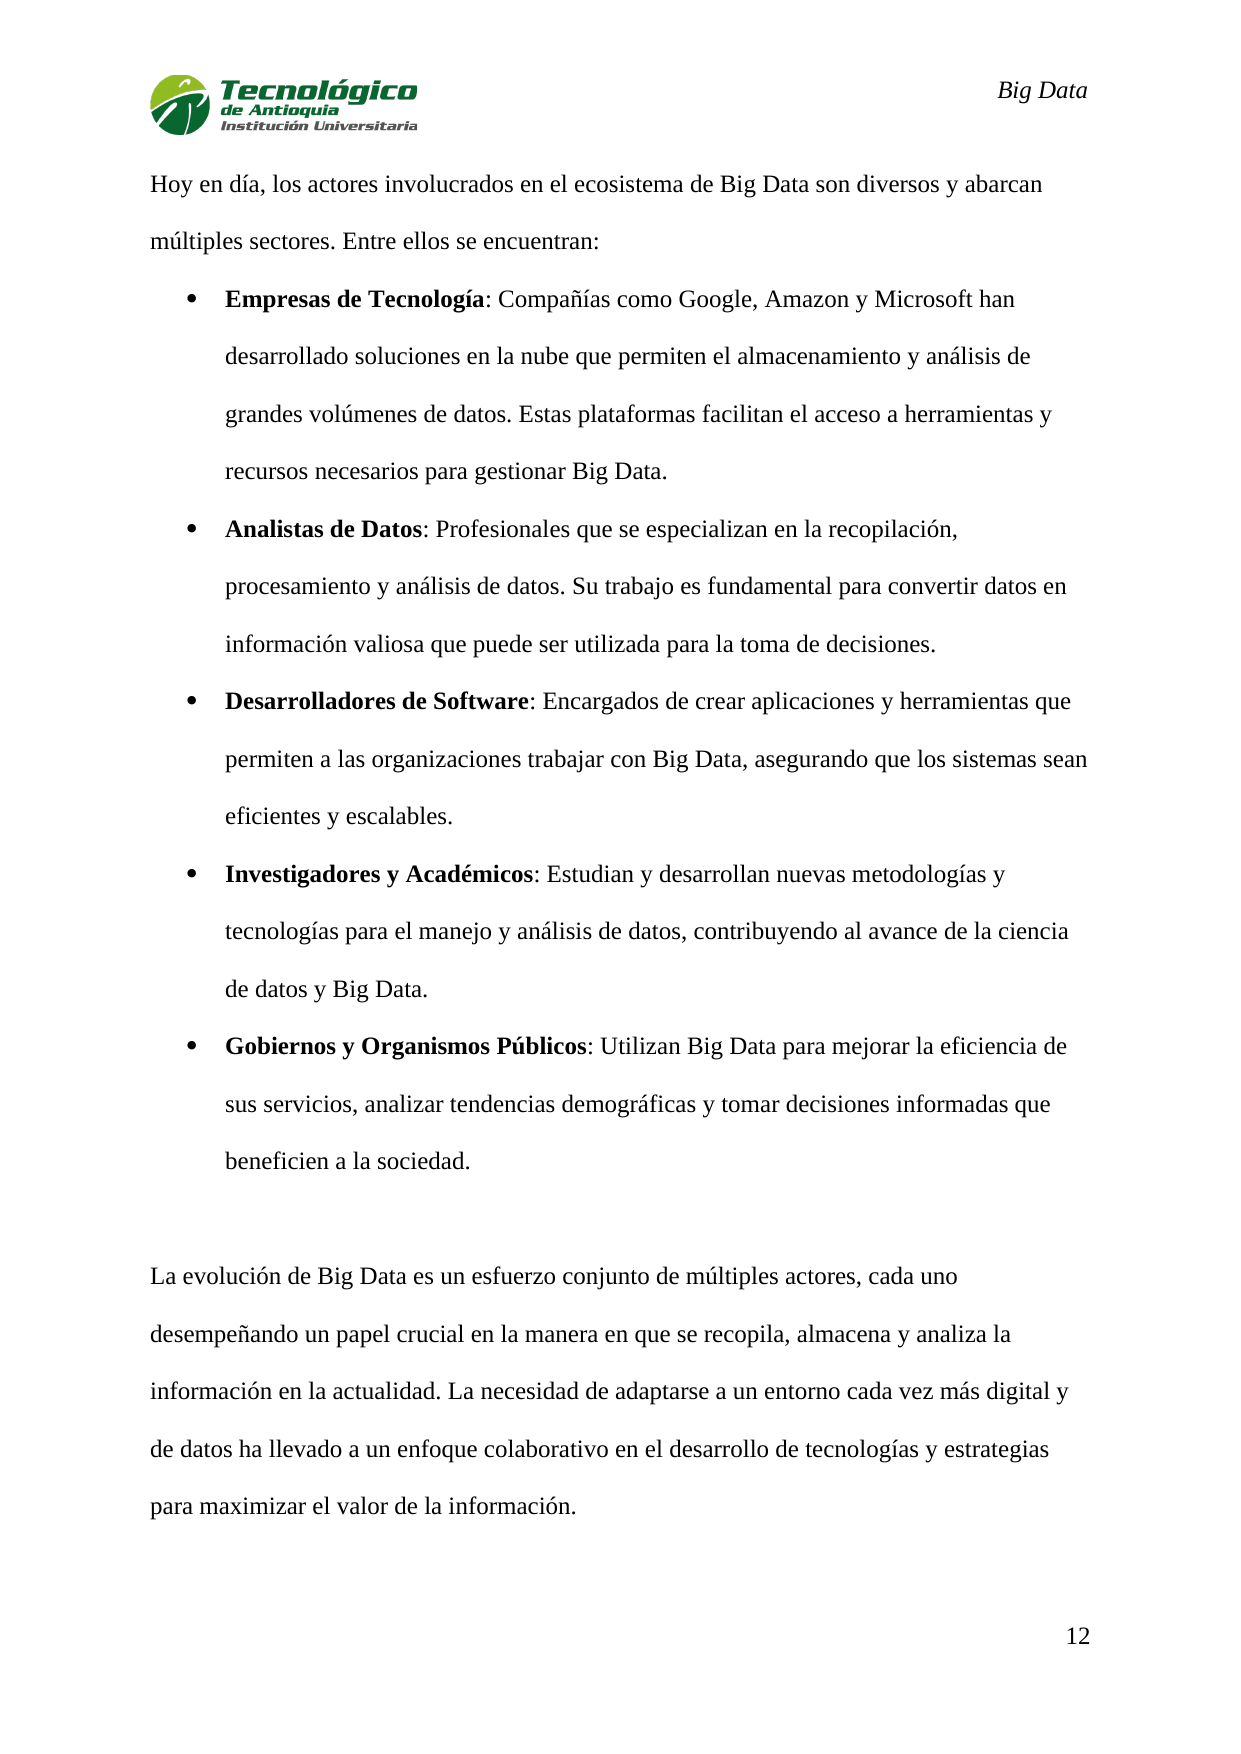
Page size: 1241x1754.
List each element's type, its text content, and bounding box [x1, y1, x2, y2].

list Gobiernos y Organismos Públicos: Utilizan Big Data para mejorar la eficiencia de sus servicios, analizar tendencias demográficas y tomar decisiones informadas que beneficien a la sociedad. [187, 1031, 1090, 1175]
list Empresas de Tecnología: Compañías como Google, Amazon y Microsoft han desarrollado soluciones en la nube que permiten el almacenamiento y análisis de grandes volúmenes de datos. Estas plataformas facilitan el acceso a herramientas y recursos necesarios para gestionar Big Data. [187, 284, 1090, 485]
list Investigadores y Académicos: Estudian y desarrollan nuevas metodologías y tecnologías para el manejo y análisis de datos, contribuyendo al avance de la ciencia de datos y Big Data. [187, 859, 1090, 1003]
picture [150, 75, 418, 135]
list Analistas de Datos: Profesionales que se especializan en la recopilación, procesamiento y análisis de datos. Su trabajo es fundamental para convertir datos en información valiosa que puede ser utilizada para la toma de decisiones. [187, 514, 1090, 658]
text La evolución de Big Data es un esfuerzo conjunto de múltiples actores, cada uno desempeñando un papel crucial en la manera en que se recopila, almacena y analiza la información en la actualidad. La necesidad de adaptarse a un entorno cada vez más digital y de datos ha llevado a un enfoque colaborativo en el desarrollo de tecnologías y estrategias para maximizar el valor de la información. [150, 1261, 1090, 1520]
list Desarrolladores de Software: Encargados de crear aplicaciones y herramientas que permiten a las organizaciones trabajar con Big Data, asegurando que los sistemas sean eficientes y escalables. [187, 686, 1090, 830]
text Hoy en día, los actores involucrados en el ecosistema de Big Data son diversos y abarcan múltiples sectores. Entre ellos se encuentran: [150, 169, 1090, 255]
